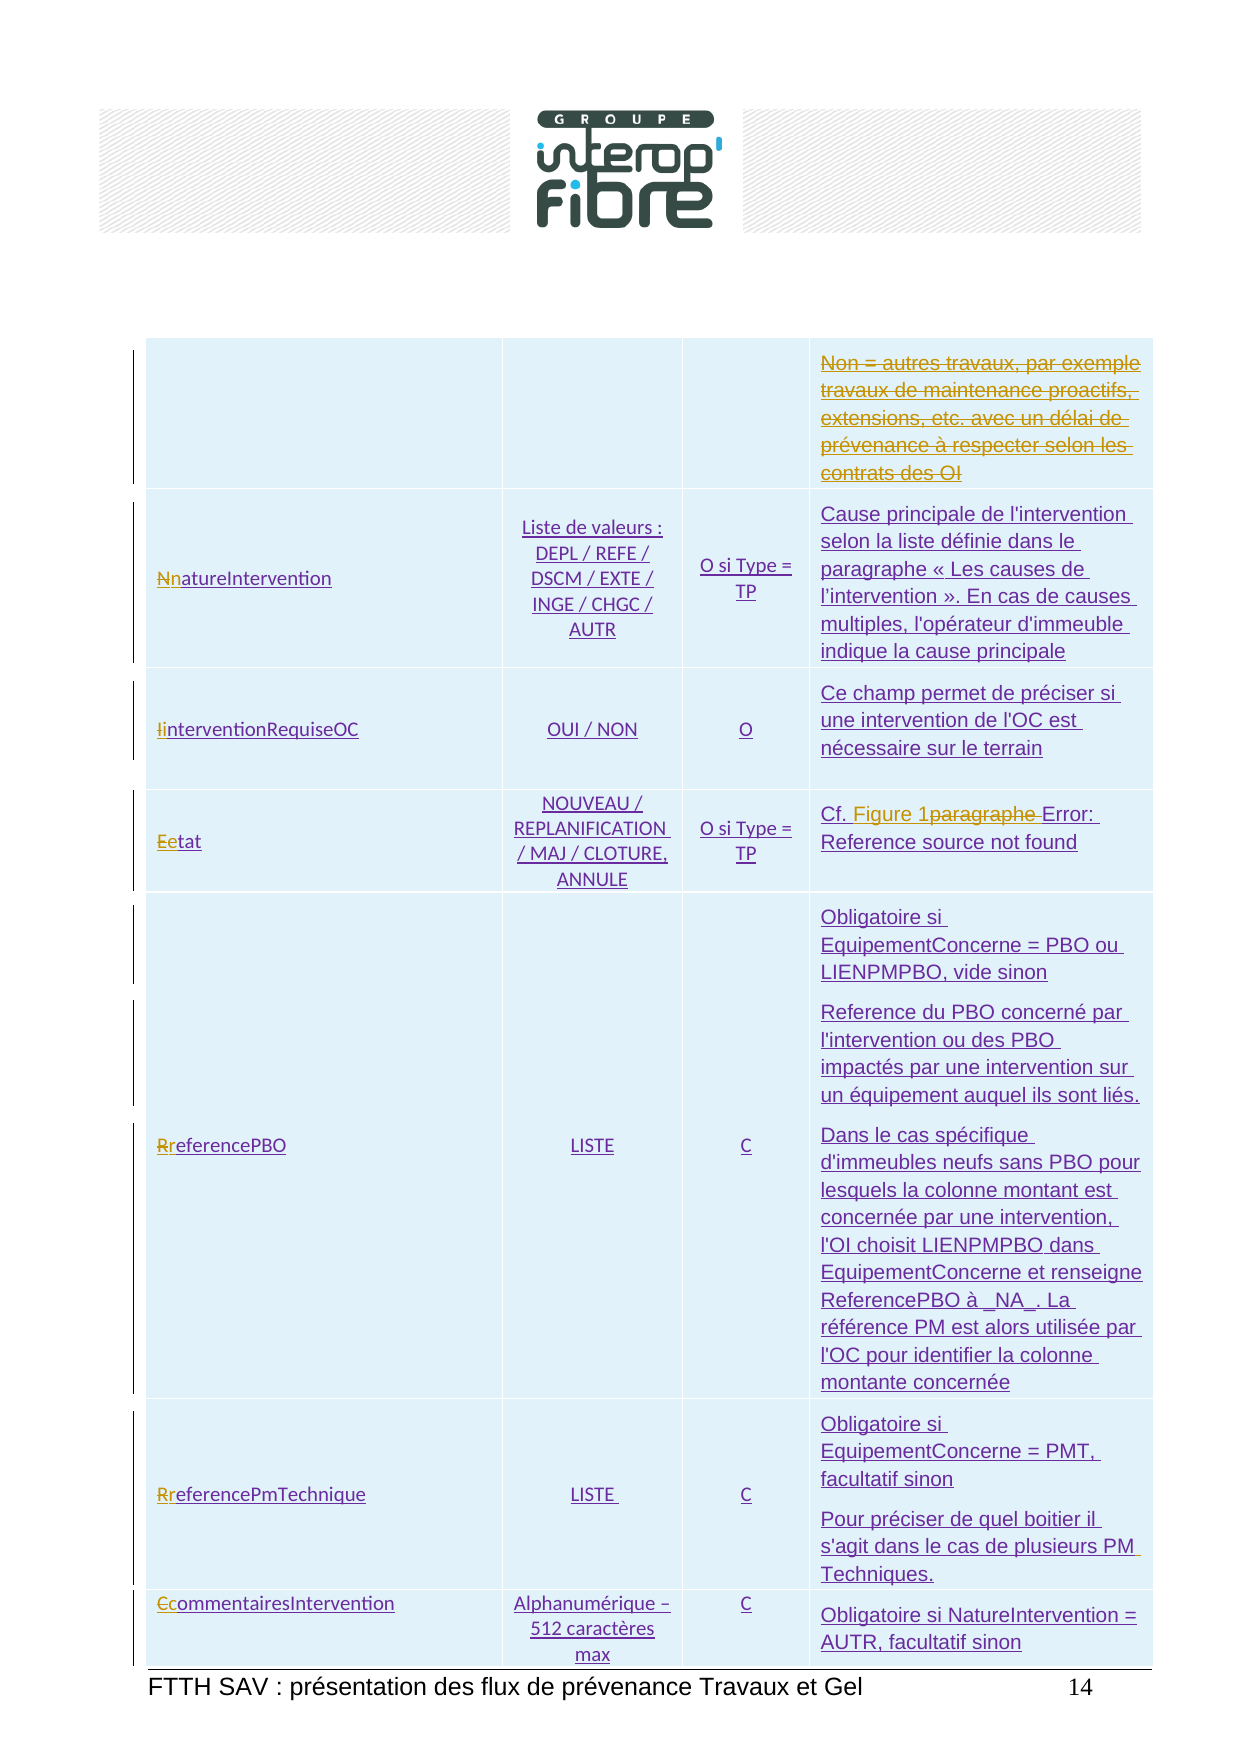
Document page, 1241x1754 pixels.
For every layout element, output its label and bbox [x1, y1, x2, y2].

picture [44, 59, 1195, 280]
